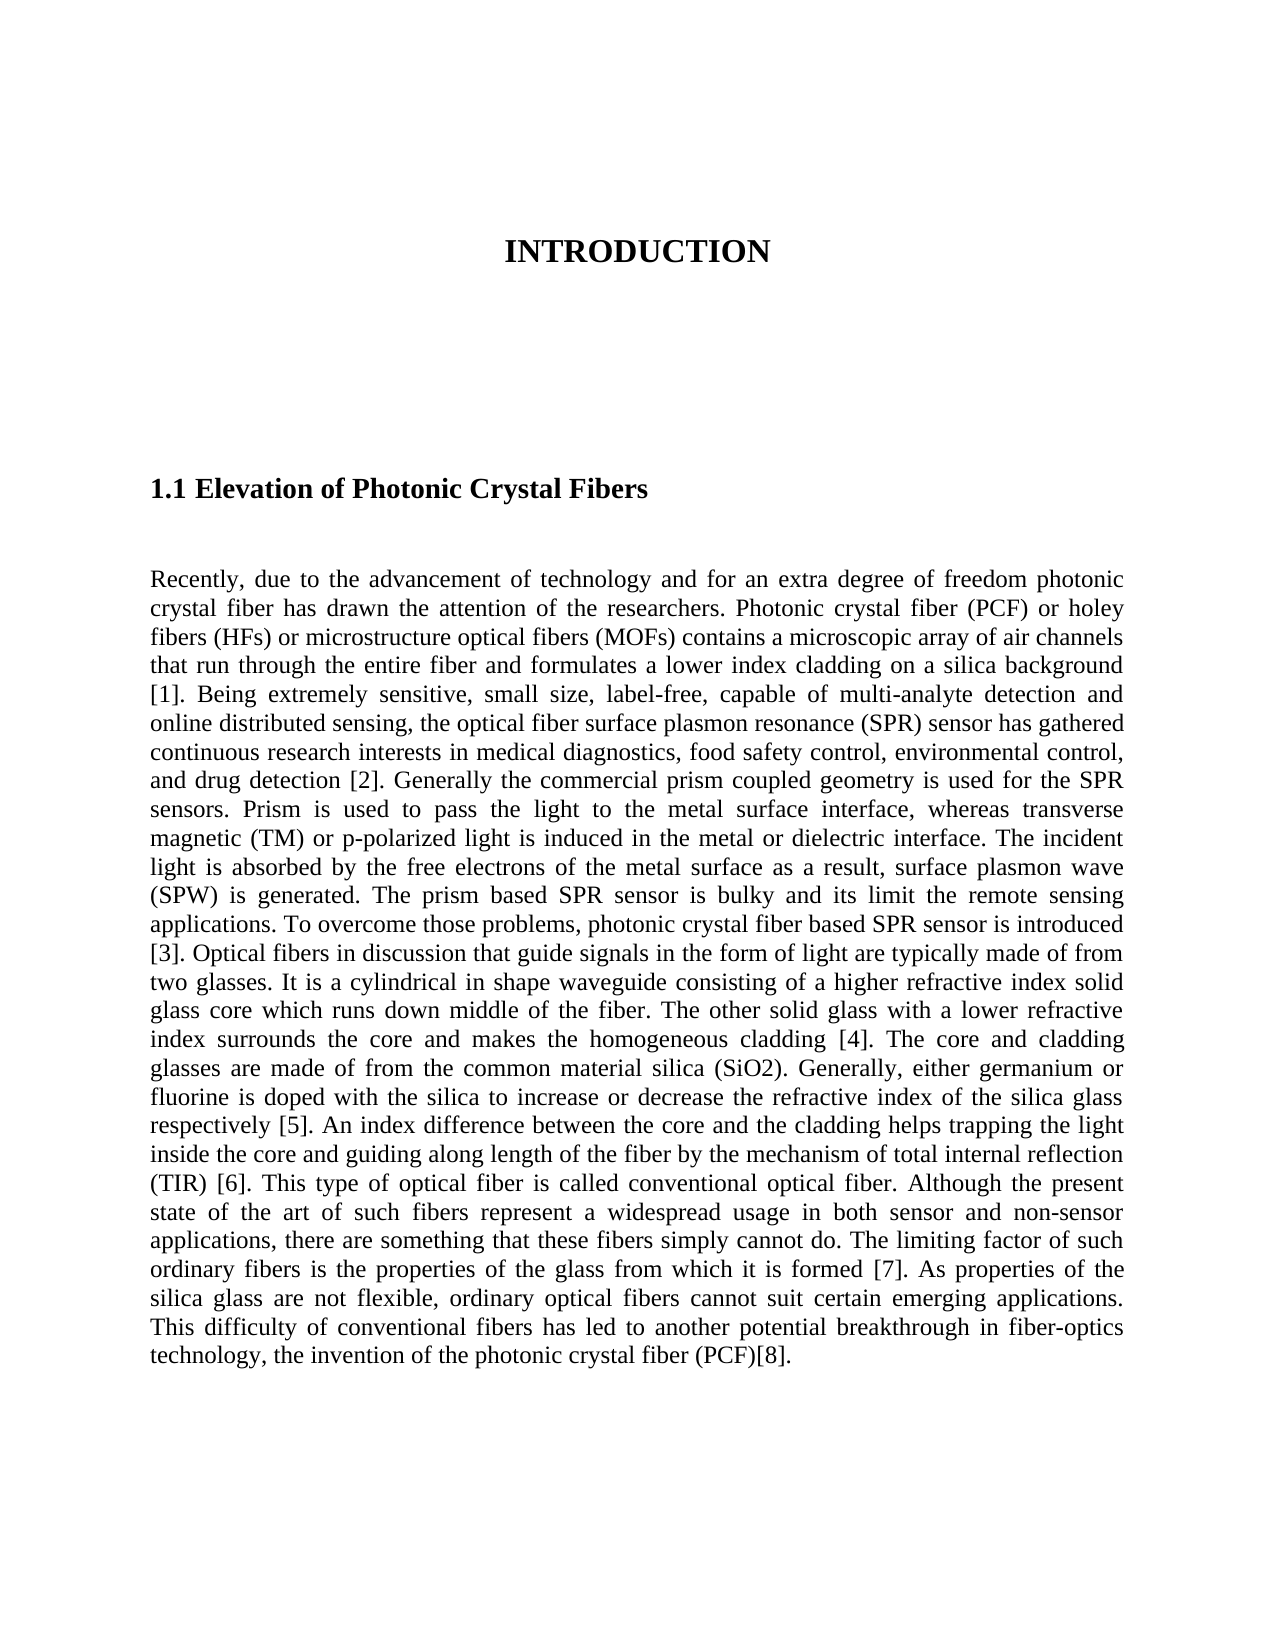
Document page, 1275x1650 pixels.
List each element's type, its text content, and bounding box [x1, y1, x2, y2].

text INTRODUCTION [150, 232, 1125, 270]
list Elevation of Photonic Crystal Fibers [150, 471, 1125, 505]
text Recently, due to the advancement of technology and for an extra degree of freedom photonic crystal fiber has drawn the attention of the researchers. Photonic crystal fiber (PCF) or holey fibers (HFs) or microstructure optical fibers (MOFs) contains a microscopic array of air channels that run through the entire fiber and formulates a lower index cladding on a silica background [1]. Being extremely sensitive, small size, label-free, capable of multi-analyte detection and online distributed sensing, the optical fiber surface plasmon resonance (SPR) sensor has gathered continuous research interests in medical diagnostics, food safety control, environmental control, and drug detection [2]. Generally the commercial prism coupled geometry is used for the SPR sensors. Prism is used to pass the light to the metal surface interface, whereas transverse magnetic (TM) or p-polarized light is induced in the metal or dielectric interface. The incident light is absorbed by the free electrons of the metal surface as a result, surface plasmon wave (SPW) is generated. The prism based SPR sensor is bulky and its limit the remote sensing applications. To overcome those problems, photonic crystal fiber based SPR sensor is introduced [3]. Optical fibers in discussion that guide signals in the form of light are typically made of from two glasses. It is a cylindrical in shape waveguide consisting of a higher refractive index solid glass core which runs down middle of the fiber. The other solid glass with a lower refractive index surrounds the core and makes the homogeneous cladding [4]. The core and cladding glasses are made of from the common material silica (SiO2). Generally, either germanium or fluorine is doped with the silica to increase or decrease the refractive index of the silica glass respectively [5]. An index difference between the core and the cladding helps trapping the light inside the core and guiding along length of the fiber by the mechanism of total internal reflection (TIR) [6]. This type of optical fiber is called conventional optical fiber. Although the present state of the art of such fibers represent a widespread usage in both sensor and non-sensor applications, there are something that these fibers simply cannot do. The limiting factor of such ordinary fibers is the properties of the glass from which it is formed [7]. As properties of the silica glass are not flexible, ordinary optical fibers cannot suit certain emerging applications. This difficulty of conventional fibers has led to another potential breakthrough in fiber-optics technology, the invention of the photonic crystal fiber (PCF)[8]. [150, 564, 1125, 1369]
